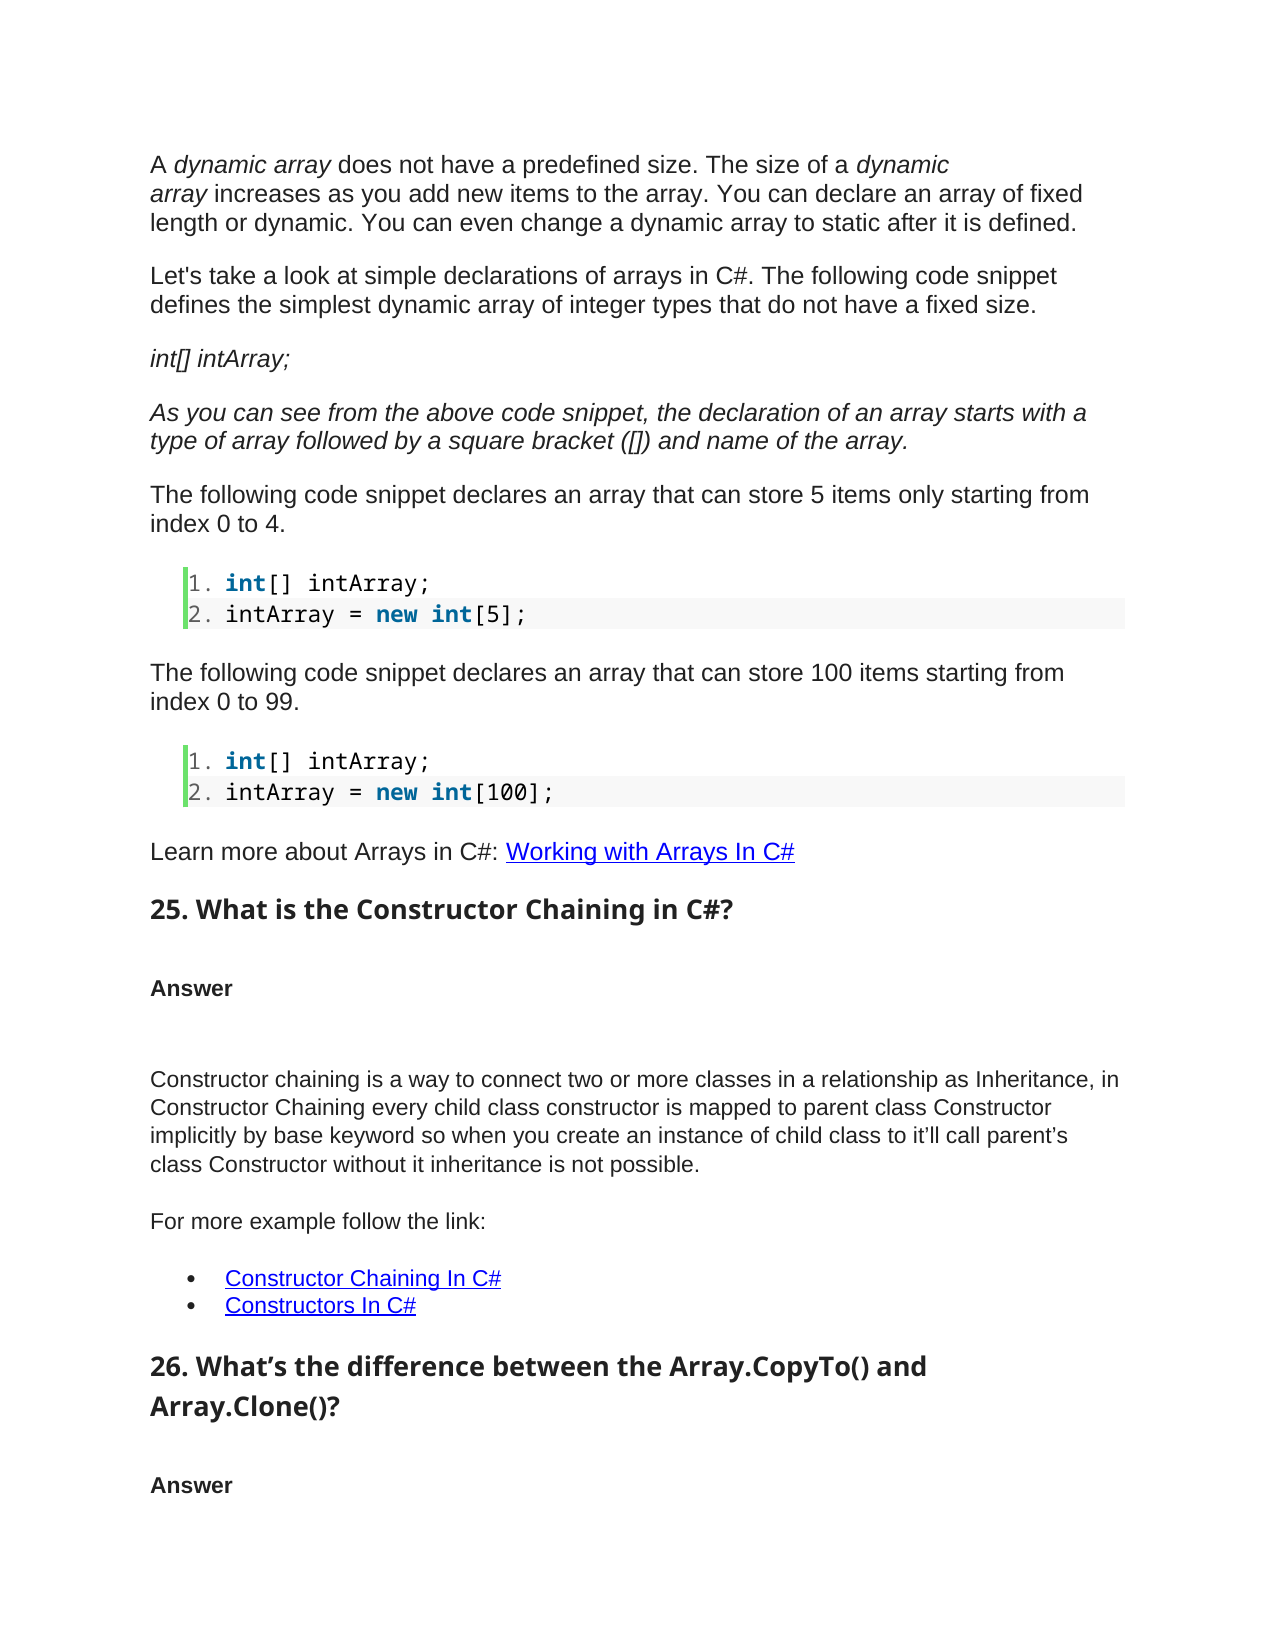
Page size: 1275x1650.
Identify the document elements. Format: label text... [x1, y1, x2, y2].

text Answer [150, 1472, 1125, 1498]
text Let's take a look at simple declarations of arrays in C#. The following code snippet defines the simplest dynamic array of integer types that do not have a fixed size. [150, 261, 1125, 319]
subtitle 25. What is the Constructor Chaining in C#? [150, 890, 1125, 927]
list int[] intArray; [188, 567, 1125, 598]
list intArray = new int[5]; [188, 598, 1125, 629]
text Learn more about Arrays in C#: Working with Arrays In C# [150, 837, 1125, 865]
text Constructor chaining is a way to connect two or more classes in a relationship as Inheritance, in Constructor Chaining every child class constructor is mapped to parent class Constructor implicitly by base keyword so when you create an instance of child class to it’ll call parent’s class Constructor without it inheritance is not possible. For more example follow the link: [150, 1066, 1125, 1234]
text As you can see from the above code snippet, the declaration of an array starts with a type of array followed by a square bracket ([]) and name of the array. [150, 397, 1125, 455]
list intArray = new int[100]; [188, 776, 1125, 807]
list Constructor Chaining In C# [187, 1265, 1125, 1292]
text Answer [150, 975, 1125, 1002]
list int[] intArray; [188, 745, 1125, 776]
list Constructors In C# [187, 1292, 1125, 1318]
text The following code snippet declares an array that can store 5 items only starting from index 0 to 4. [150, 480, 1125, 537]
text The following code snippet declares an array that can store 100 items starting from index 0 to 99. [150, 658, 1125, 716]
text int[] intArray; [150, 344, 1125, 372]
subtitle 26. What’s the difference between the Array.CopyTo() and Array.Clone()? [150, 1347, 1125, 1424]
text A dynamic array does not have a predefined size. The size of a dynamic array increases as you add new items to the array. You can declare an array of fixed length or dynamic. You can even change a dynamic array to static after it is defined. [150, 150, 1125, 236]
